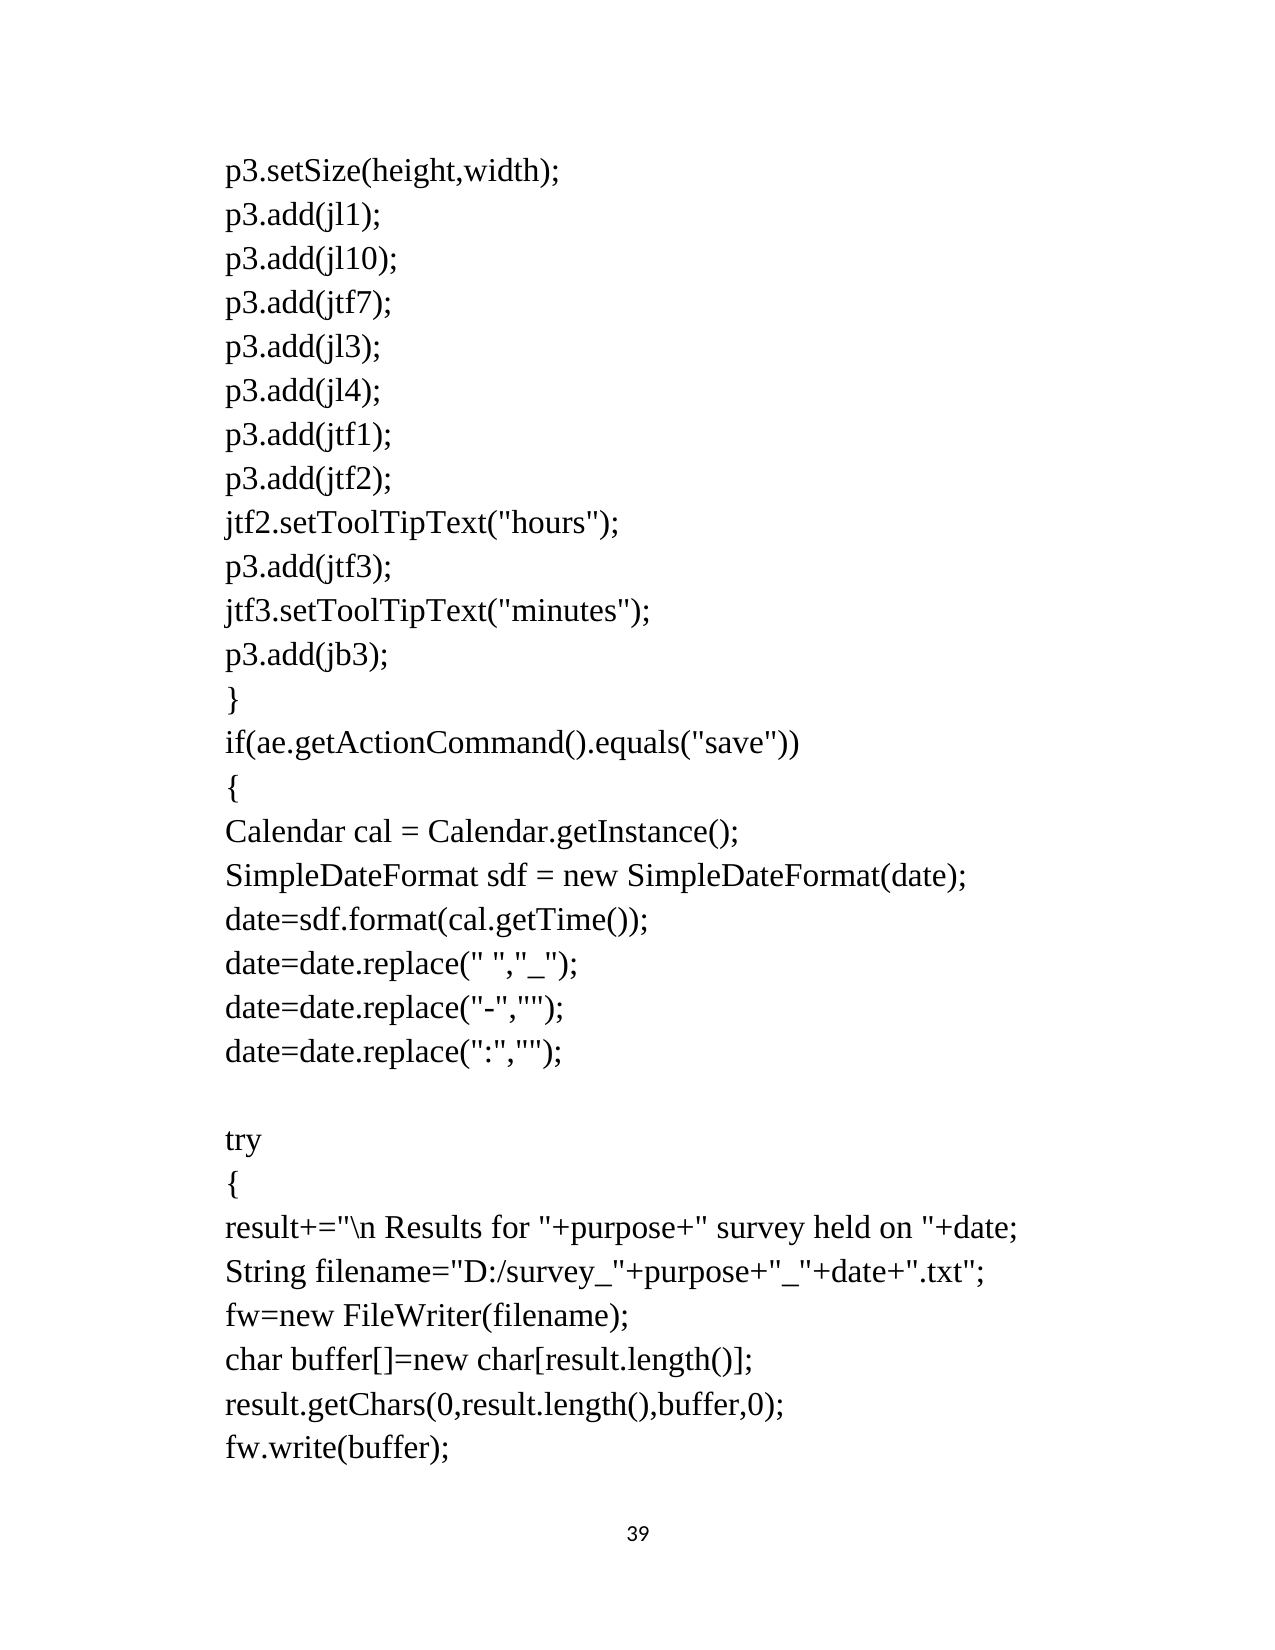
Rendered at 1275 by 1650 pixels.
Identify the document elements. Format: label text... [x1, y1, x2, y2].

list date=date.replace(" ","_"); [225, 943, 1125, 981]
list { [225, 1163, 1125, 1202]
list p3.add(jl3); [225, 326, 1125, 364]
list jtf2.setToolTipText("hours"); [225, 502, 1125, 541]
list p3.add(jl10); [225, 238, 1125, 276]
list fw=new FileWriter(filename); [225, 1296, 1125, 1334]
list result.getChars(0,result.length(),buffer,0); [225, 1384, 1125, 1422]
list p3.add(jtf3); [225, 547, 1125, 585]
list date=sdf.format(cal.getTime()); [225, 899, 1125, 937]
list p3.add(jtf2); [225, 458, 1125, 497]
list String filename="D:/survey_"+purpose+"_"+date+".txt"; [225, 1252, 1125, 1290]
list Calendar cal = Calendar.getInstance(); [225, 811, 1125, 849]
list date=date.replace("-",""); [225, 987, 1125, 1026]
list p3.setSize(height,width); [225, 150, 1125, 188]
list char buffer[]=new char[result.length()]; [225, 1340, 1125, 1378]
list p3.add(jl4); [225, 370, 1125, 409]
list { [225, 767, 1125, 805]
list jtf3.setToolTipText("minutes"); [225, 591, 1125, 629]
list date=date.replace(":",""); [225, 1031, 1125, 1069]
list result+="\n Results for "+purpose+" survey held on "+date; [225, 1207, 1125, 1246]
list if(ae.getActionCommand().equals("save")) [225, 723, 1125, 761]
list SimpleDateFormat sdf = new SimpleDateFormat(date); [225, 855, 1125, 893]
list p3.add(jl1); [225, 194, 1125, 232]
list } [225, 679, 1125, 717]
list fw.write(buffer); [225, 1428, 1125, 1466]
list try [225, 1119, 1125, 1158]
list p3.add(jb3); [225, 635, 1125, 673]
list p3.add(jtf7); [225, 282, 1125, 321]
list p3.add(jtf1); [225, 414, 1125, 453]
